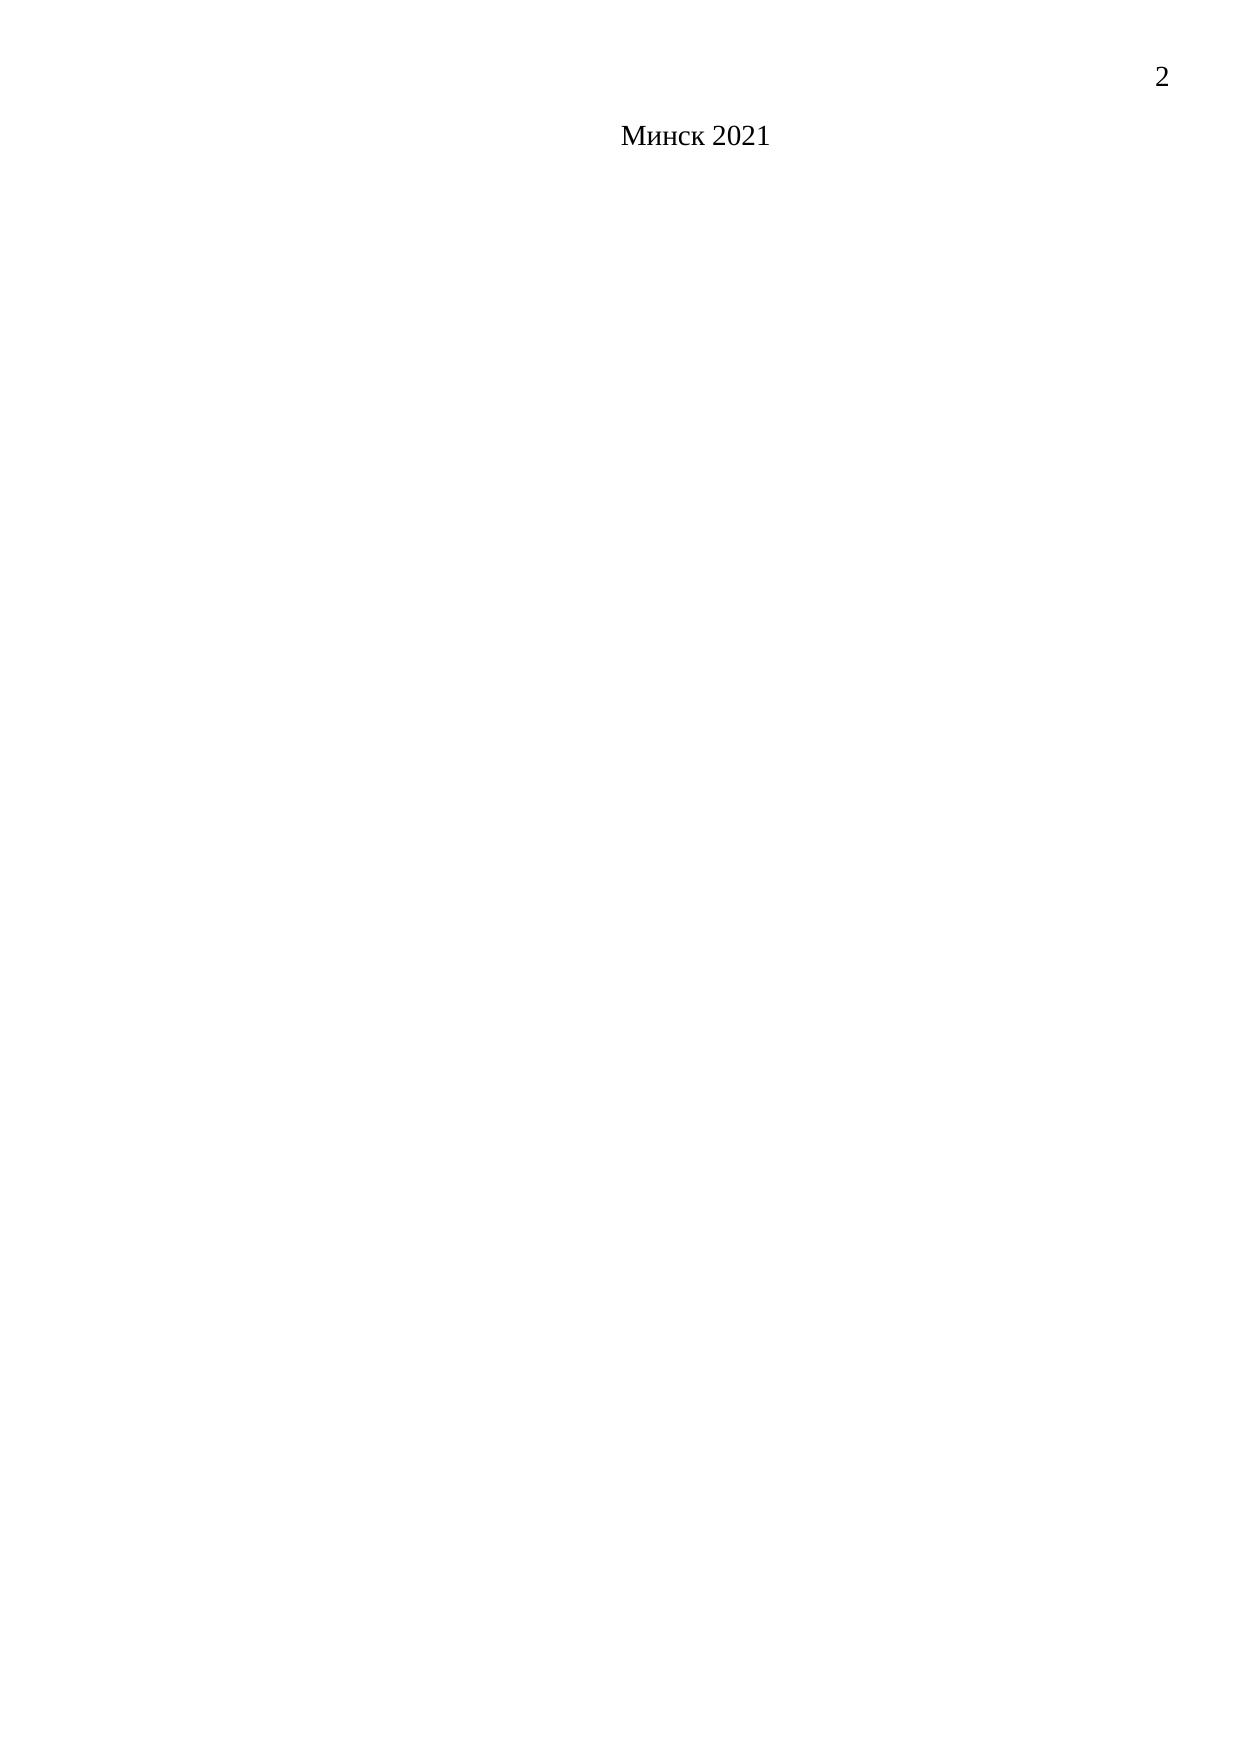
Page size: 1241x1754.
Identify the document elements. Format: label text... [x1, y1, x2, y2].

text Минск 2021 [136, 118, 1240, 152]
